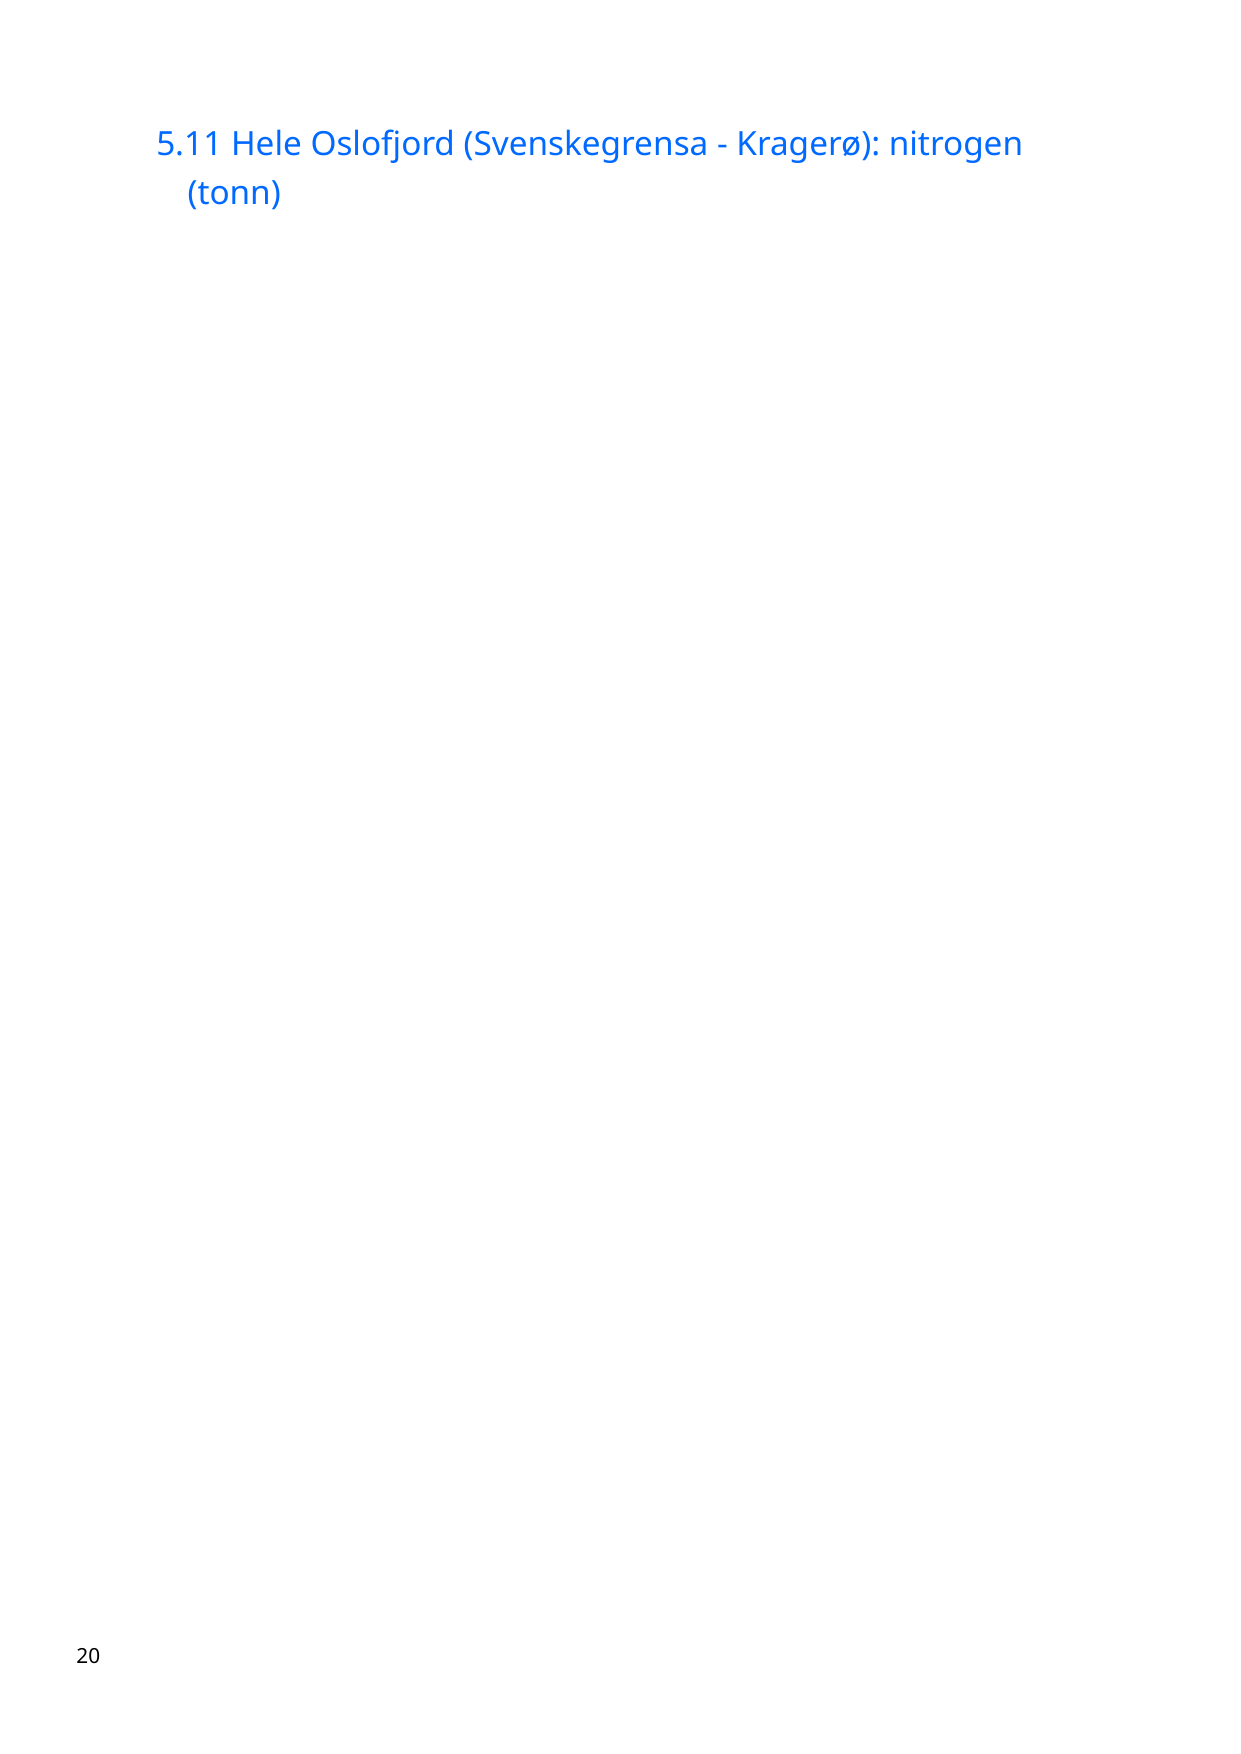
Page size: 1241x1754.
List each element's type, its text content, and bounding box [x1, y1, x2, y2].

subtitle Hele Oslofjord (Svenskegrensa - Kragerø): nitrogen (tonn) [156, 120, 1090, 214]
